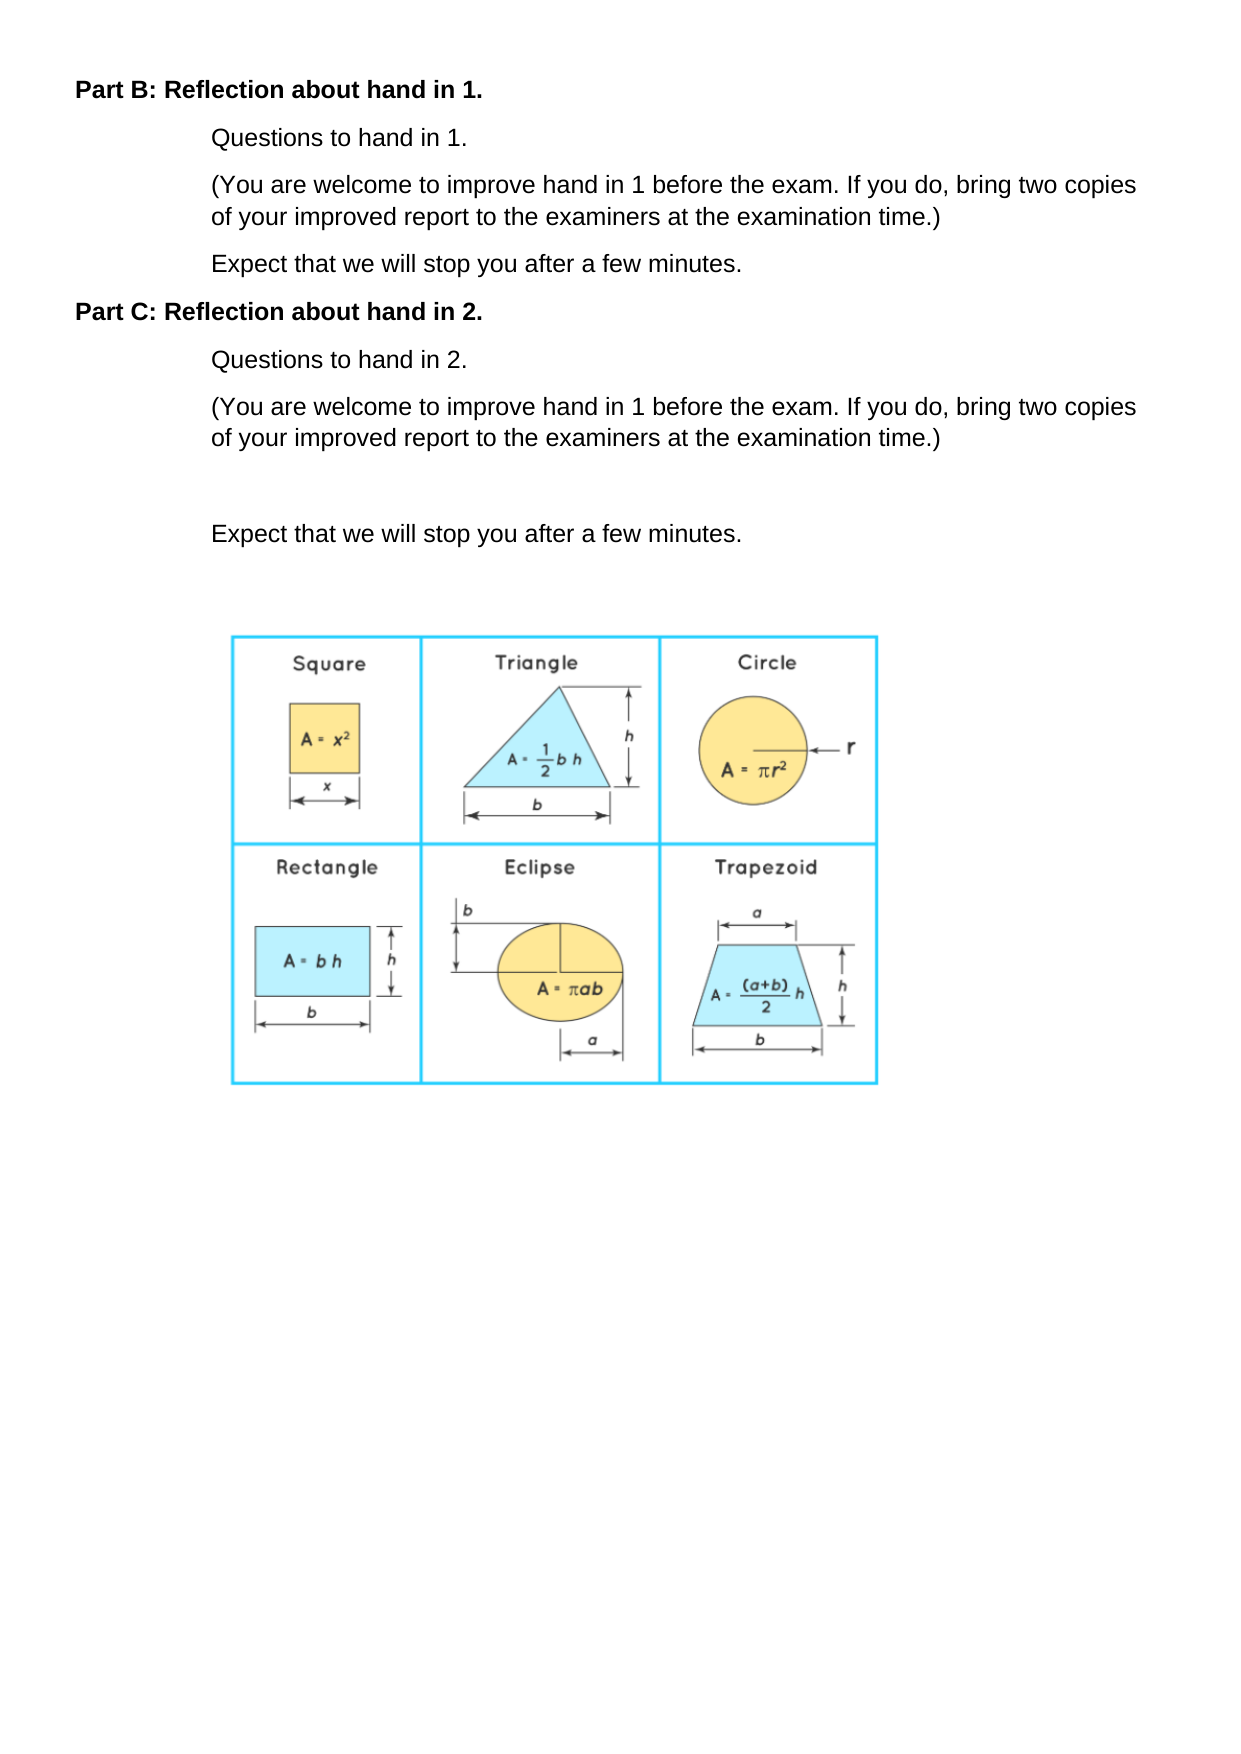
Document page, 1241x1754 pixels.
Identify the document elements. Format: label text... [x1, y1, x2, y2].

text Expect that we will stop you after a few minutes. [211, 249, 1165, 278]
text Part B: Reflection about hand in 1. [75, 75, 1165, 104]
text (You are welcome to improve hand in 1 before the exam. If you do, bring two copies of your improved report to the examiners at the examination time.) [211, 392, 1165, 452]
text Expect that we will stop you after a few minutes. [211, 519, 1165, 547]
text Questions to hand in 1. [75, 123, 1165, 151]
text Questions to hand in 2. [75, 344, 1165, 373]
picture [210, 614, 902, 1108]
text Part C: Reflection about hand in 2. [75, 297, 1165, 326]
text (You are welcome to improve hand in 1 before the exam. If you do, bring two copies of your improved report to the examiners at the examination time.) [211, 170, 1165, 230]
